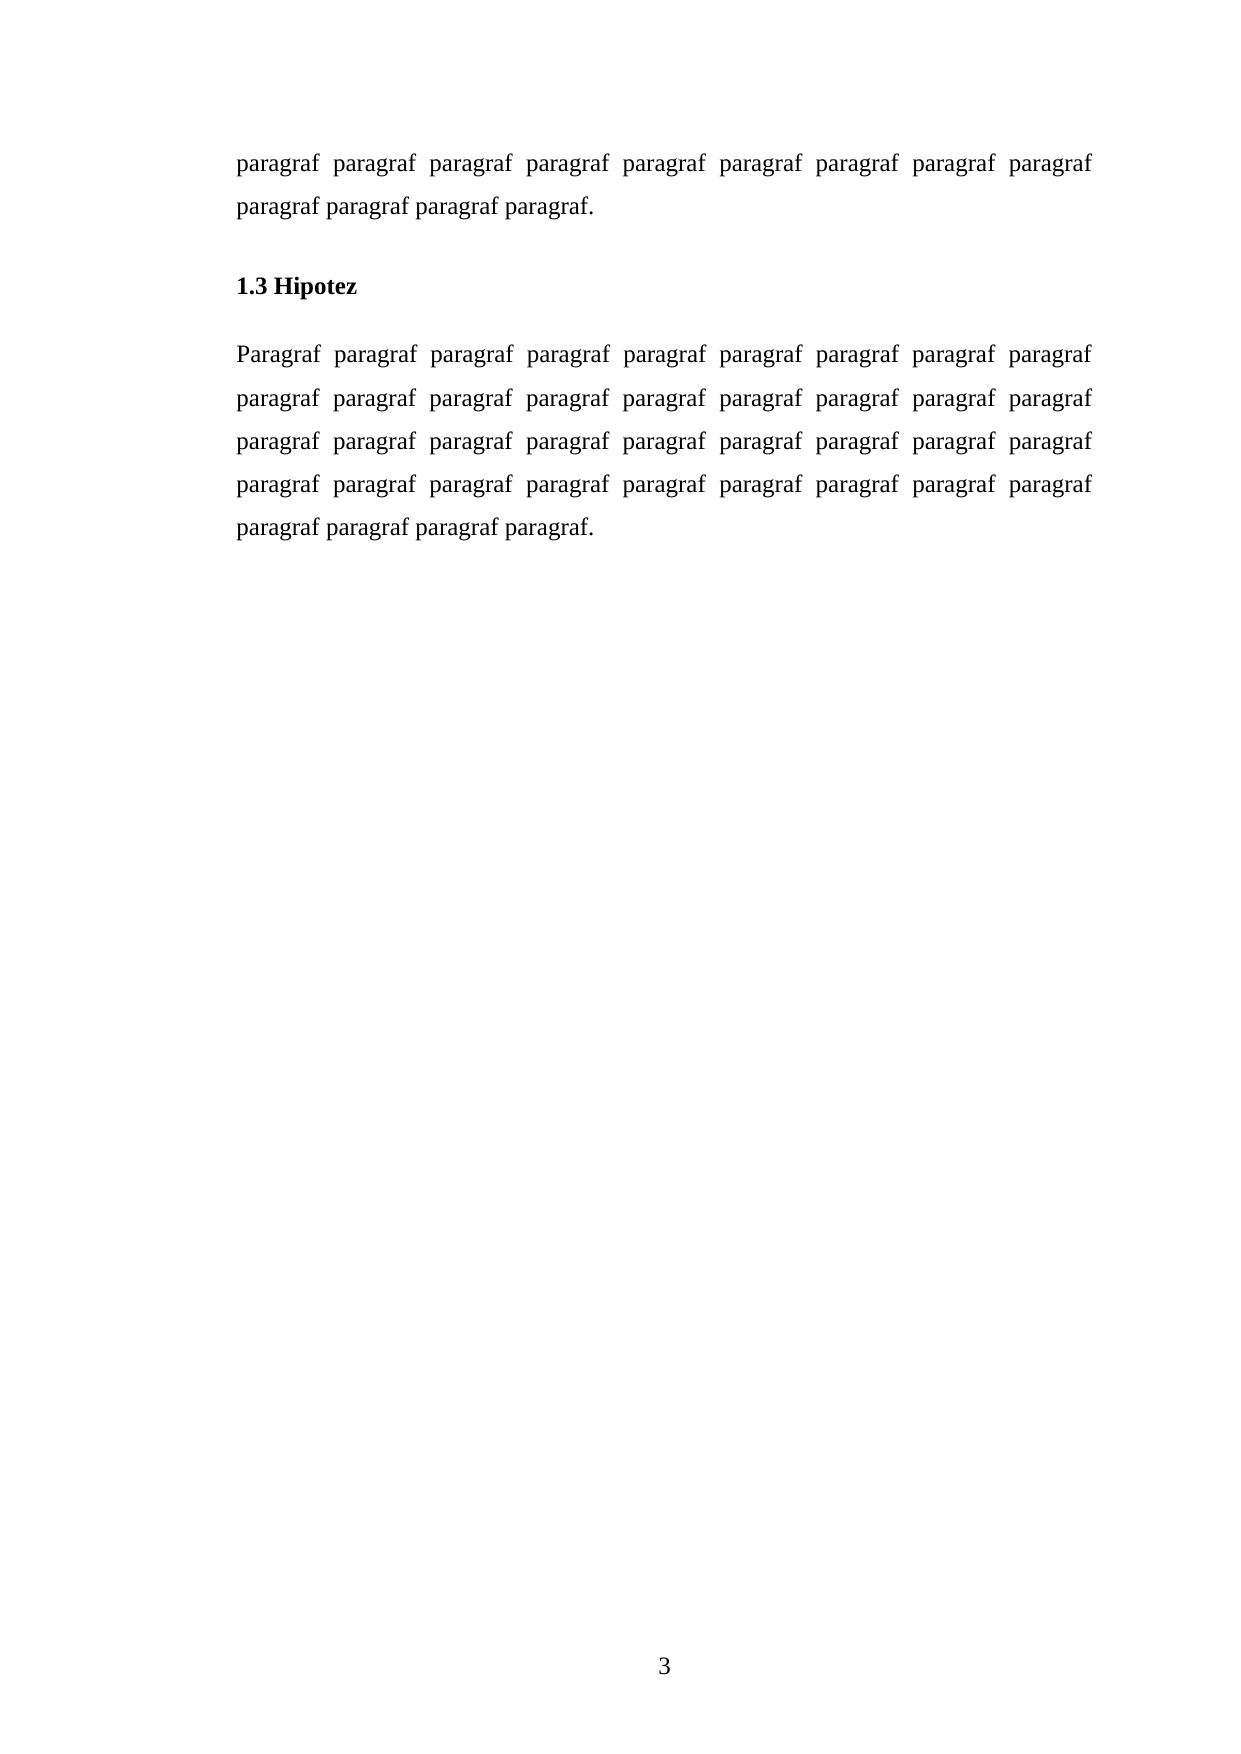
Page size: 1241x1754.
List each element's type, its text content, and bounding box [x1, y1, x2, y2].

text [236, 148, 1092, 219]
subtitle Hipotez [236, 271, 1092, 300]
